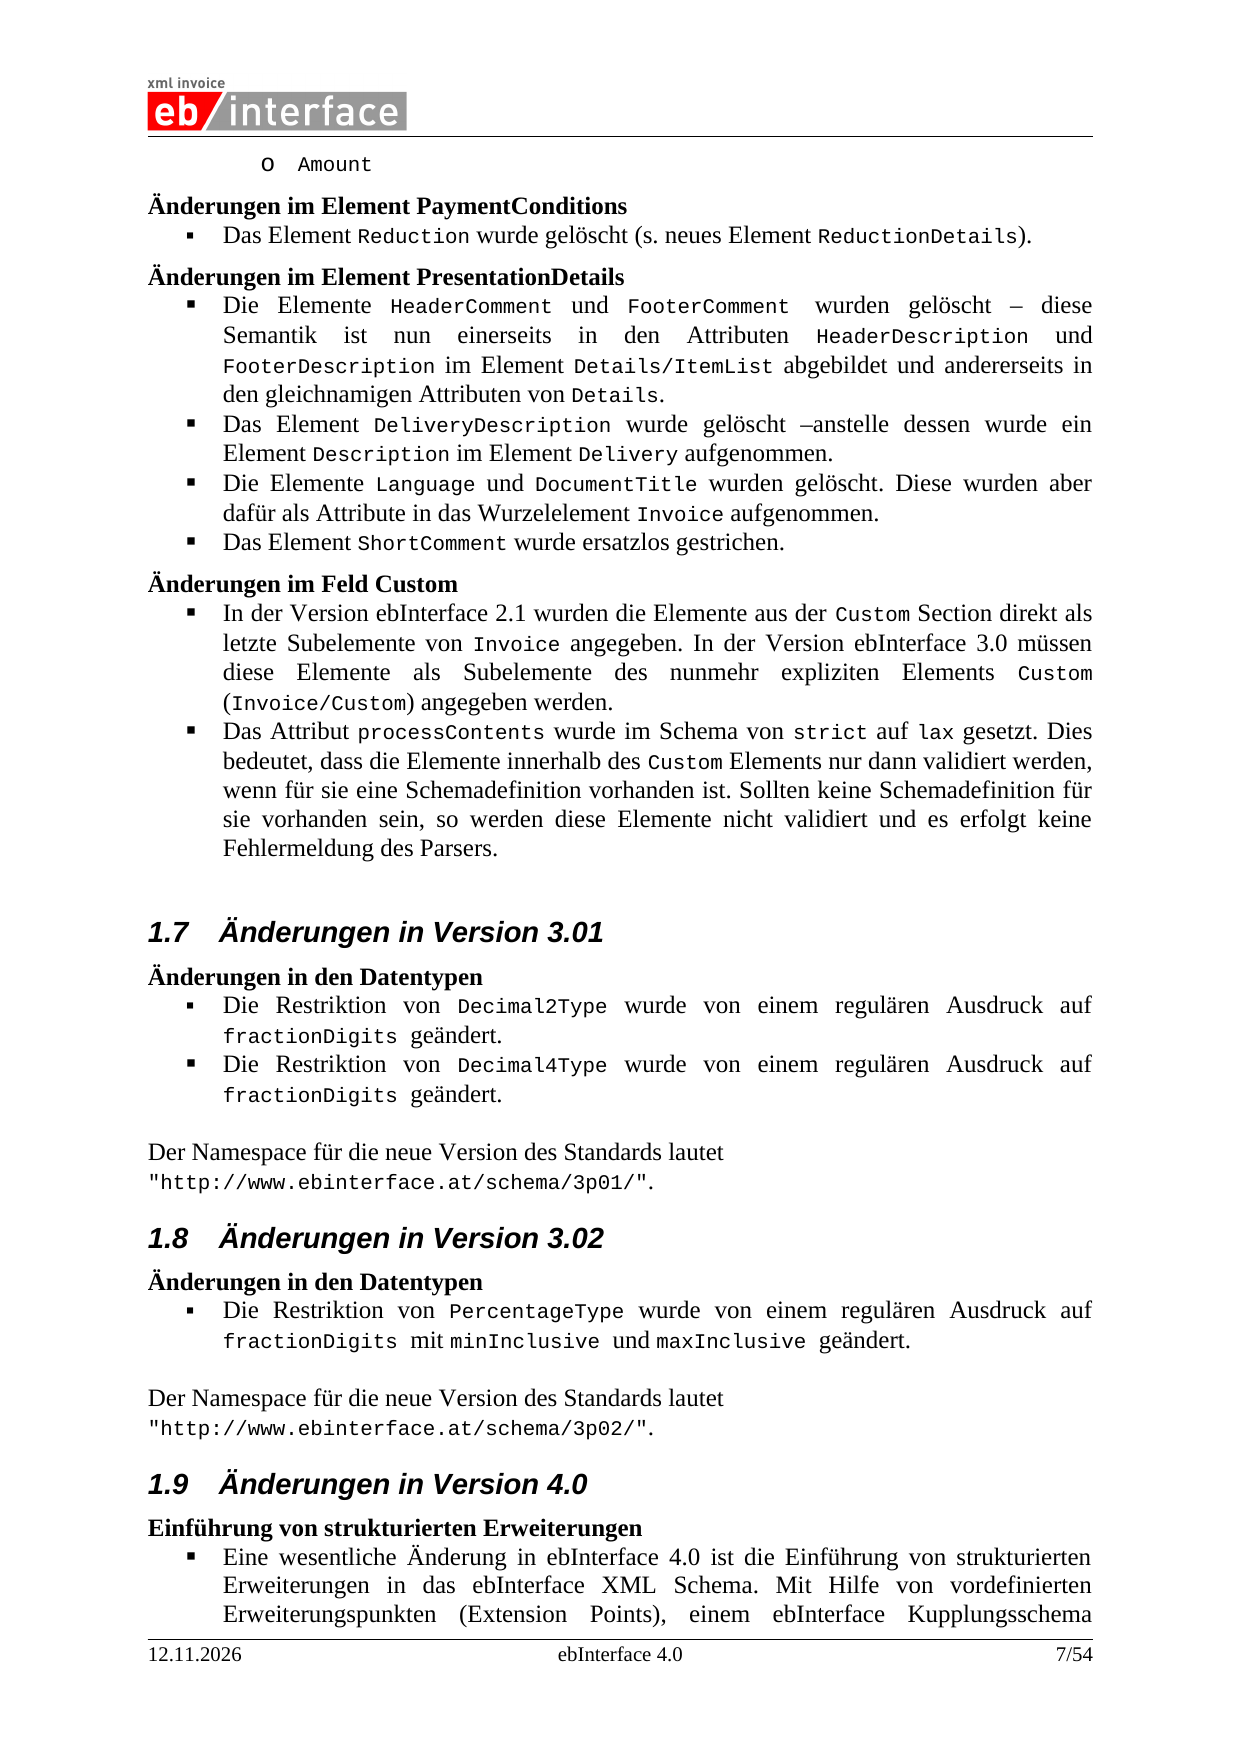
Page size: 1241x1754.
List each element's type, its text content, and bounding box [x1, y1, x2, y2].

list Die Elemente Language und DocumentTitle wurden gelöscht. Diese wurden aber dafür als Attribute in das Wurzelelement Invoice aufgenommen. [185, 468, 1093, 527]
list Das Element Reduction wurde gelöscht (s. neues Element ReductionDetails). [185, 220, 1093, 249]
subtitle Änderungen in Version 3.02 [148, 1221, 1093, 1254]
text Änderungen in den Datentypen [148, 1267, 1093, 1296]
text Änderungen in den Datentypen [148, 962, 1093, 990]
list Die Restriktion von Decimal4Type wurde von einem regulären Ausdruck auf fractionDigits geändert. [185, 1049, 1093, 1109]
list In der Version ebInterface 2.1 wurden die Elemente aus der Custom Section direkt als letzte Subelemente von Invoice angegeben. In der Version ebInterface 3.0 müssen diese Elemente als Subelemente des nunmehr expliziten Elements Custom (Invoice/Custom) angegeben werden. [185, 598, 1093, 716]
list Das Attribut processContents wurde im Schema von strict auf lax gesetzt. Dies bedeutet, dass die Elemente innerhalb des Custom Elements nur dann validiert werden, wenn für sie eine Schemadefinition vorhanden ist. Sollten keine Schemadefinition für sie vorhanden sein, so werden diese Elemente nicht validiert und es erfolgt keine Fehlermeldung des Parsers. [185, 716, 1093, 862]
list Die Restriktion von PercentageType wurde von einem regulären Ausdruck auf fractionDigits mit minInclusive und maxInclusive geändert. [185, 1296, 1093, 1355]
subtitle Änderungen in Version 3.01 [148, 916, 1093, 949]
text Änderungen im Element PresentationDetails [148, 262, 1093, 291]
list Das Element ShortComment wurde ersatzlos gestrichen. [185, 527, 1093, 557]
text Der Namespace für die neue Version des Standards lautet "http://www.ebinterface.at/schema/3p02/". [148, 1383, 1093, 1442]
text Einführung von strukturierten Erweiterungen [148, 1513, 1093, 1542]
picture [147, 73, 407, 134]
text Änderungen im Feld Custom [148, 569, 1093, 598]
list Die Restriktion von Decimal2Type wurde von einem regulären Ausdruck auf fractionDigits geändert. [185, 990, 1093, 1049]
text Der Namespace für die neue Version des Standards lautet "http://www.ebinterface.at/schema/3p01/". [148, 1137, 1093, 1196]
list Das Element DeliveryDescription wurde gelöscht –anstelle dessen wurde ein Element Description im Element Delivery aufgenommen. [185, 409, 1093, 468]
list Amount [260, 148, 1093, 178]
text Änderungen im Element PaymentConditions [148, 191, 1093, 220]
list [185, 1542, 1093, 1628]
subtitle Änderungen in Version 4.0 [148, 1467, 1093, 1500]
list Die Elemente HeaderComment und FooterComment wurden gelöscht – diese Semantik ist nun einerseits in den Attributen HeaderDescription und FooterDescription im Element Details/ItemList abgebildet und andererseits in den gleichnamigen Attributen von Details. [185, 291, 1093, 409]
